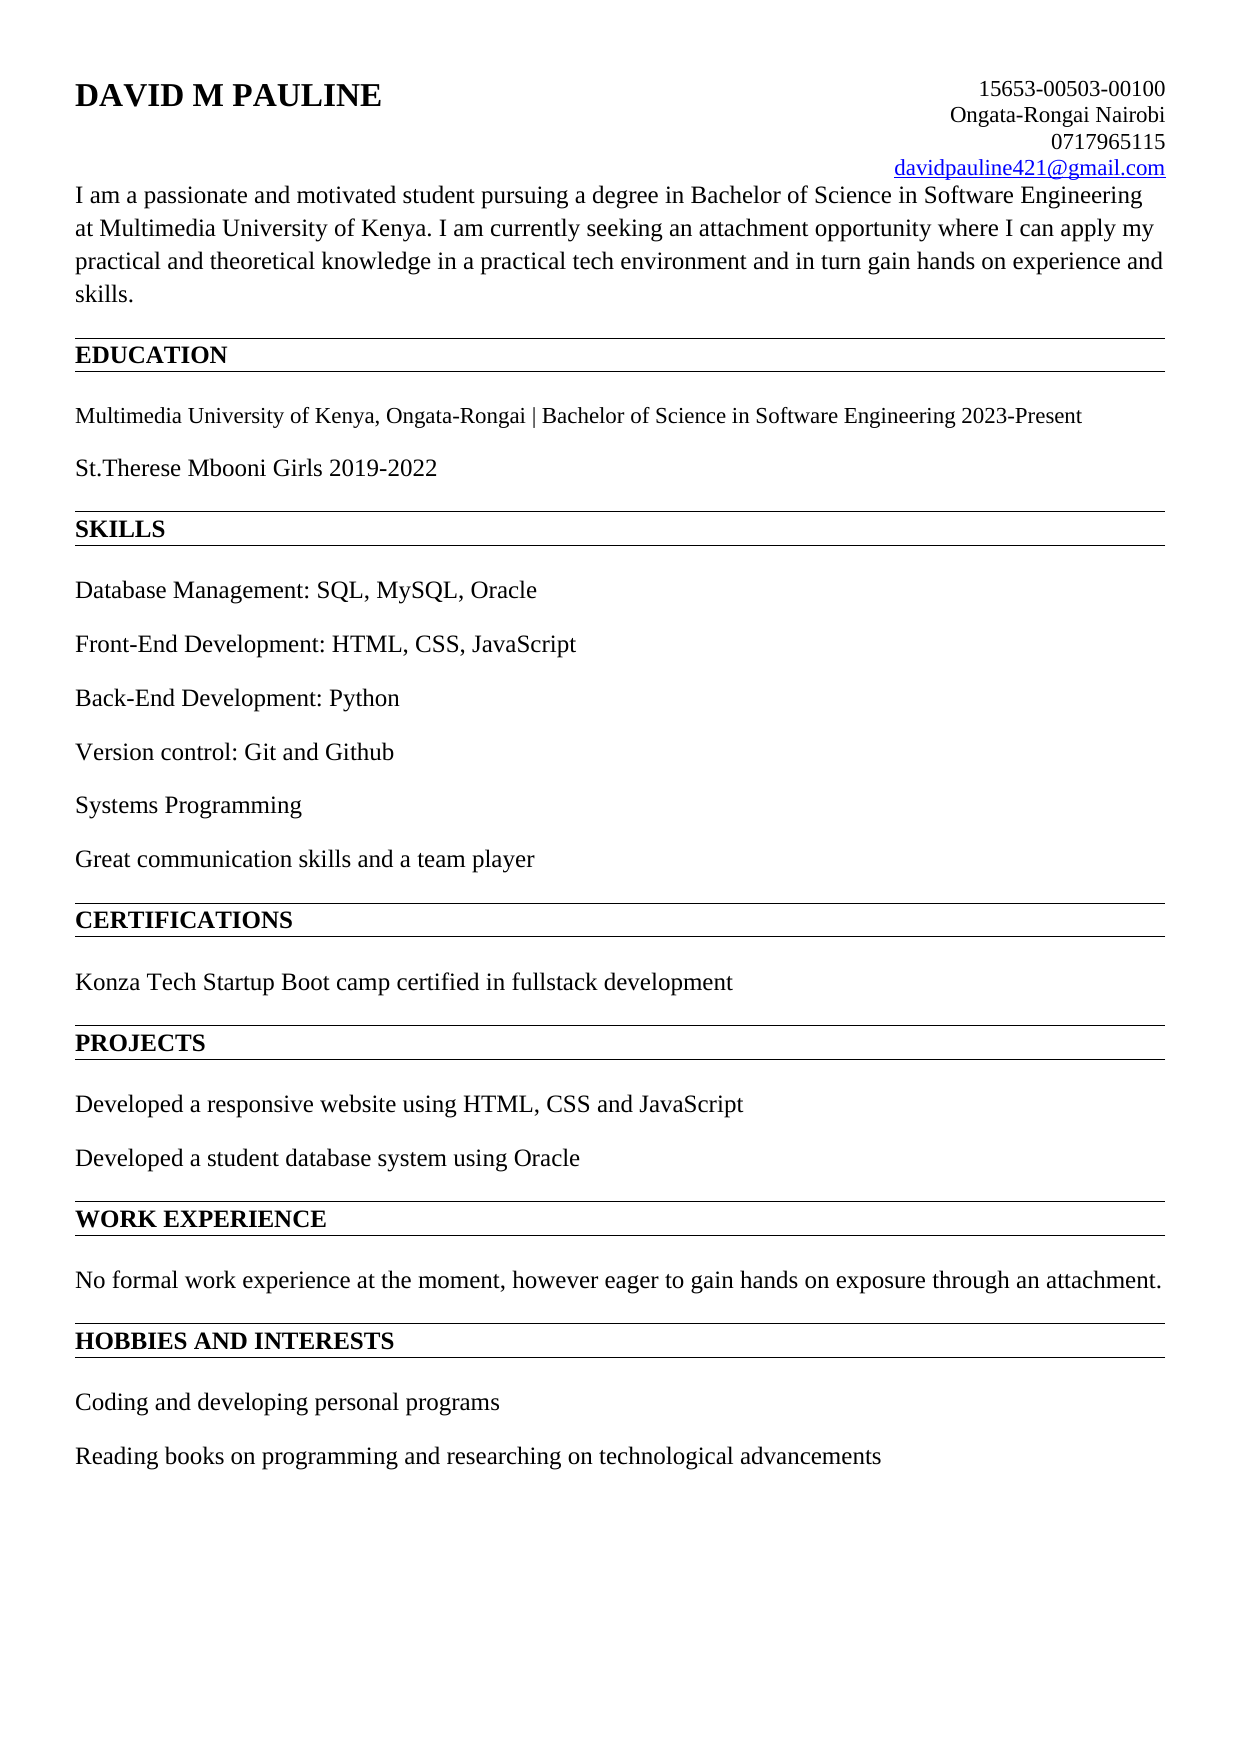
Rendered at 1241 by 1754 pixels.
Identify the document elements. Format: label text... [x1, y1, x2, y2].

text Konza Tech Startup Boot camp certified in fullstack development [75, 967, 1165, 995]
text Developed a student database system using Oracle [75, 1143, 1165, 1172]
text WORK EXPERIENCE [75, 1202, 1165, 1235]
text Great communication skills and a team player [75, 844, 1165, 873]
text CERTIFICATIONS [75, 904, 1165, 936]
table_header 15653-00503-00100 Ongata-Rongai Nairobi 0717965115 davidpauline421@gmail.com [617, 75, 1177, 180]
text I am a passionate and motivated student pursuing a degree in Bachelor of Science in Software Engineering at Multimedia University of Kenya. I am currently seeking an attachment opportunity where I can apply my practical and theoretical knowledge in a practical tech environment and in turn gain hands on experience and skills. [75, 180, 1165, 308]
text PROJECTS [75, 1026, 1165, 1059]
text No formal work experience at the moment, however eager to gain hands on exposure through an attachment. [75, 1265, 1165, 1294]
text EDUCATION [75, 339, 1165, 371]
table_header DAVID M PAULINE [64, 75, 617, 180]
text SKILLS [75, 512, 1165, 545]
text Back-End Development: Python [75, 683, 1165, 712]
text Coding and developing personal programs [75, 1387, 1165, 1416]
text Version control: Git and Github [75, 737, 1165, 765]
text St.Therese Mbooni Girls 2019-2022 [75, 453, 1165, 482]
text Systems Programming [75, 791, 1165, 819]
text Database Management: SQL, MySQL, Oracle [75, 575, 1165, 604]
text HOBBIES AND INTERESTS [75, 1324, 1165, 1357]
text Front-End Development: HTML, CSS, JavaScript [75, 629, 1165, 658]
text Reading books on programming and researching on technological advancements [75, 1441, 1165, 1470]
text Developed a responsive website using HTML, CSS and JavaScript [75, 1089, 1165, 1118]
text Multimedia University of Kenya, Ongata-Rongai | Bachelor of Science in Software Engineering 2023-Present [75, 402, 1165, 428]
